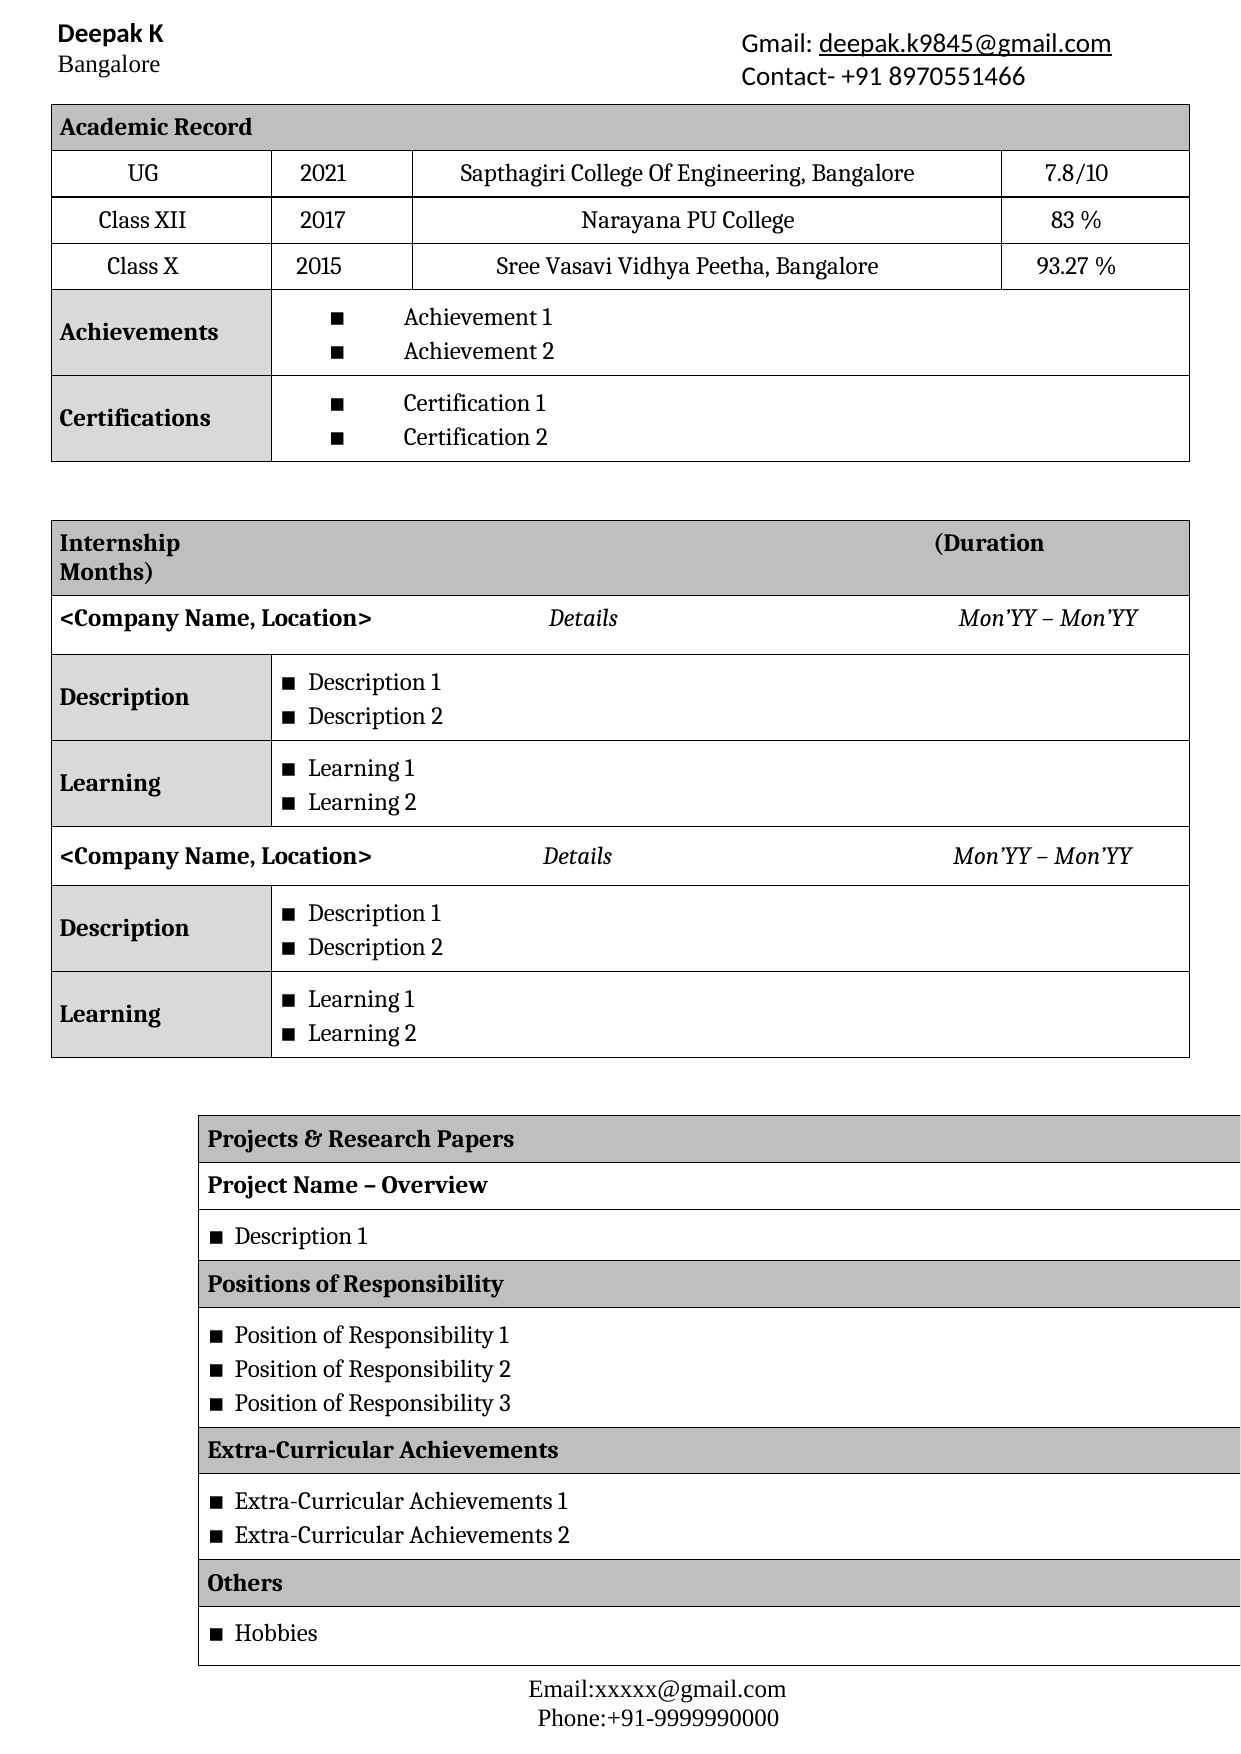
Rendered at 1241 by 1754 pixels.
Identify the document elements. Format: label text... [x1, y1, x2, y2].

table_cell Sree Vasavi Vidhya Peetha, Bangalore [413, 244, 1001, 289]
table_header Internship (Duration Months) [52, 521, 1189, 595]
table_cell Extra-Curricular Achievements 1 Extra-Curricular Achievements 2 [199, 1474, 1240, 1559]
table_cell Class X [52, 244, 271, 289]
table_cell Learning [52, 741, 271, 826]
table_header Projects & Research Papers [199, 1116, 1240, 1162]
table_cell Description [52, 655, 271, 740]
table_cell Learning [52, 972, 271, 1057]
table_cell Description [52, 886, 271, 971]
table_cell Learning 1 Learning 2 [272, 972, 1189, 1057]
table_header Academic Record [52, 105, 1189, 150]
table_cell 2015 [272, 244, 412, 289]
table_cell Learning 1 Learning 2 [272, 741, 1189, 826]
table_cell Extra-Curricular Achievements [199, 1428, 1240, 1473]
table_cell Positions of Responsibility [199, 1261, 1240, 1307]
table_cell Narayana PU College [413, 198, 1001, 243]
table_cell 7.8/10 [1002, 151, 1189, 196]
table_cell 2017 [272, 198, 412, 243]
table_cell Achievement 1 Achievement 2 [272, 290, 1189, 375]
table_cell Others [199, 1560, 1240, 1606]
table_cell <Company Name, Location> Details Mon’YY – Mon’YY [52, 596, 1189, 654]
table_cell 2021 [272, 151, 412, 196]
table_cell Achievements [52, 290, 271, 375]
table_cell 83 % [1002, 198, 1189, 243]
table_cell Project Name – Overview [199, 1163, 1240, 1209]
table_cell Class XII [52, 198, 271, 243]
table_cell Certification 1 Certification 2 [272, 376, 1189, 461]
table_cell 93.27 % [1002, 244, 1189, 289]
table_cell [199, 1607, 1240, 1665]
table_cell UG [52, 151, 271, 196]
table_cell Sapthagiri College Of Engineering, Bangalore [413, 151, 1001, 196]
table_cell Position of Responsibility 1 Position of Responsibility 2 Position of Responsibility 3 [199, 1308, 1240, 1427]
table_cell Certifications [52, 376, 271, 461]
table_cell <Company Name, Location> Details Mon’YY – Mon’YY [52, 827, 1189, 885]
table_cell Description 1 Description 2 [272, 886, 1189, 971]
table_cell Description 1 [199, 1210, 1240, 1260]
table_cell Description 1 Description 2 [272, 655, 1189, 740]
